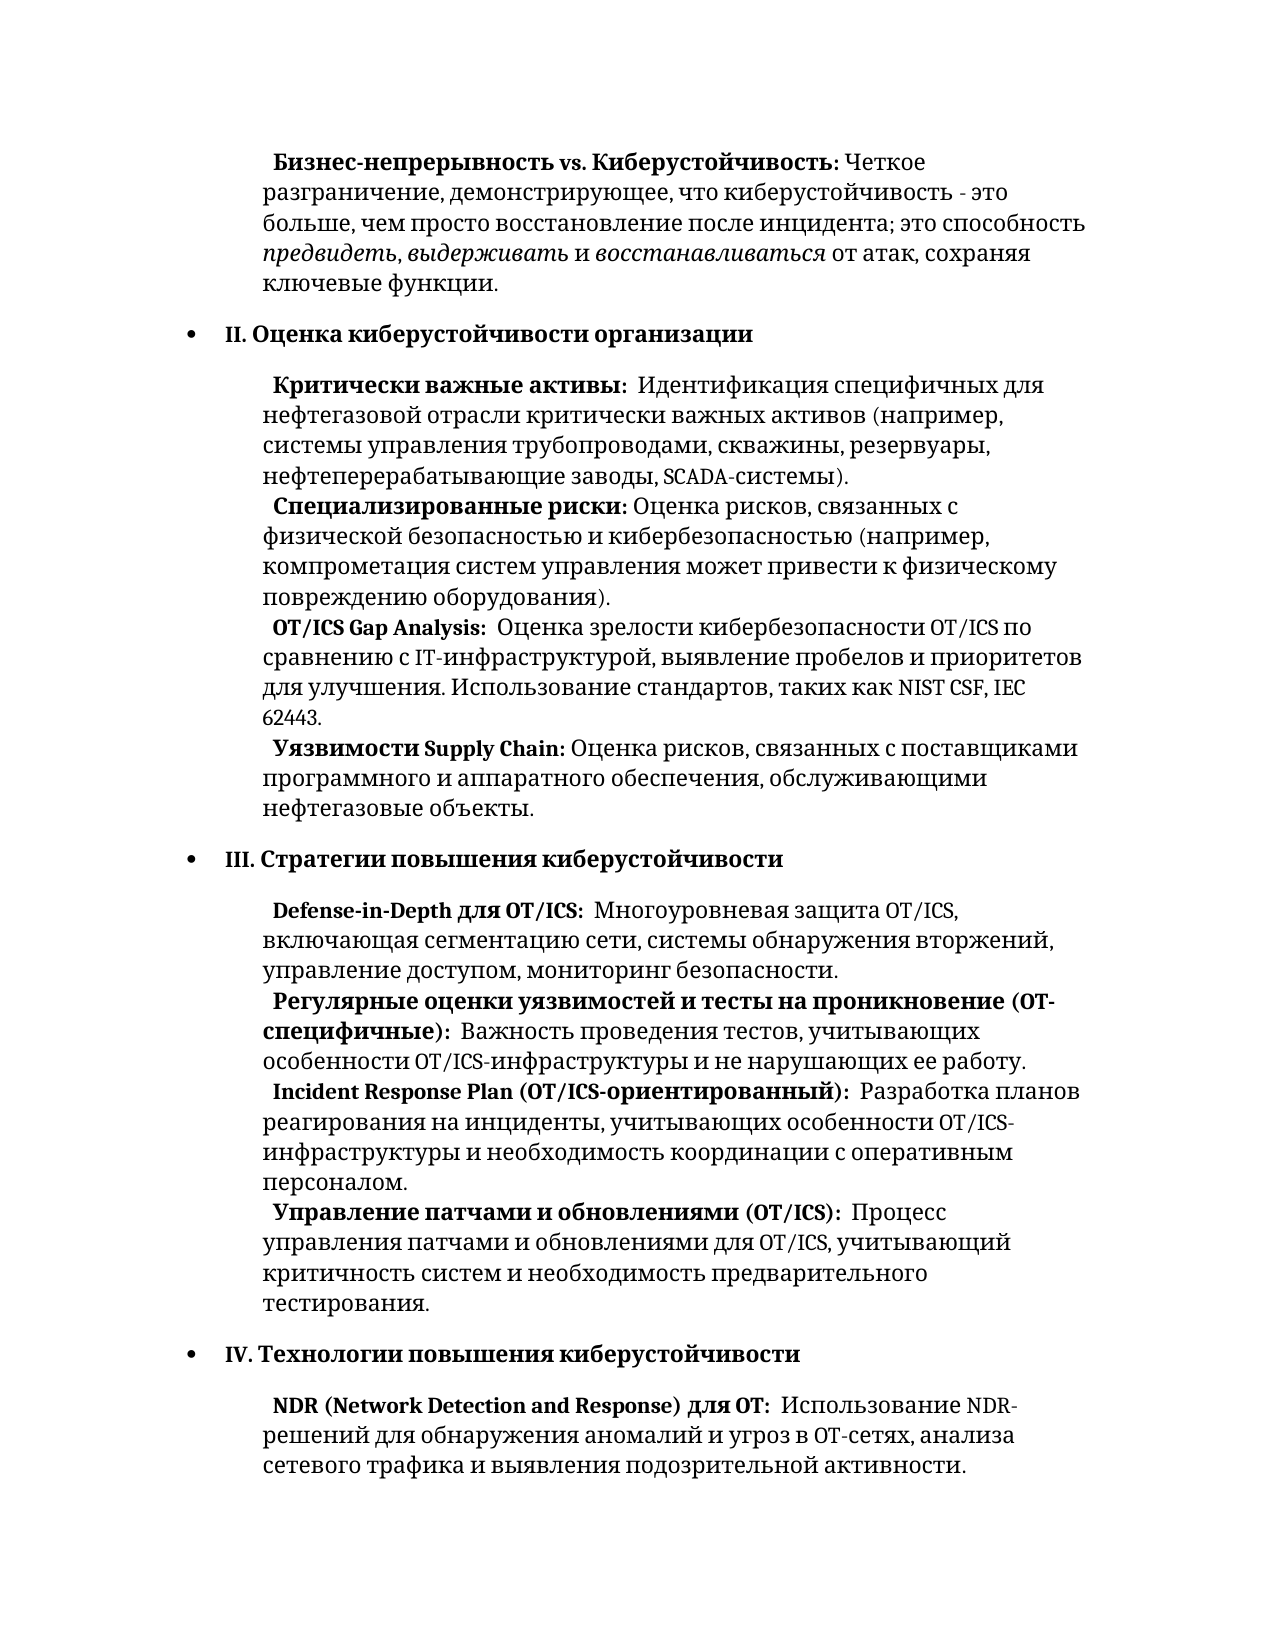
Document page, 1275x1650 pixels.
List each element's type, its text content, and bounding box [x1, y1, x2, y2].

list Defense-in-Depth для OT/ICS: Многоуровневая защита OT/ICS, включающая сегментацию сети, системы обнаружения вторжений, управление доступом, мониторинг безопасности. [262, 898, 1087, 985]
list IV. Технологии повышения киберустойчивости [187, 1342, 1087, 1368]
list Специализированные риски: Оценка рисков, связанных с физической безопасностью и кибербезопасностью (например, компрометация систем управления может привести к физическому повреждению оборудования). [262, 494, 1087, 611]
list Управление патчами и обновлениями (OT/ICS): Процесс управления патчами и обновлениями для OT/ICS, учитывающий критичность систем и необходимость предварительного тестирования. [262, 1200, 1087, 1317]
list Регулярные оценки уязвимостей и тесты на проникновение (OT-специфичные): Важность проведения тестов, учитывающих особенности OT/ICS-инфраструктуры и не нарушающих ее работу. [262, 988, 1087, 1075]
list Критически важные активы: Идентификация специфичных для нефтегазовой отрасли критически важных активов (например, системы управления трубопроводами, скважины, резервуары, нефтеперерабатывающие заводы, SCADA-системы). [262, 373, 1087, 490]
list NDR (Network Detection and Response) для OT: Использование NDR-решений для обнаружения аномалий и угроз в OT-сетях, анализа сетевого трафика и выявления подозрительной активности. [262, 1393, 1087, 1479]
list Уязвимости Supply Chain: Оценка рисков, связанных с поставщиками программного и аппаратного обеспечения, обслуживающими нефтегазовые объекты. [262, 735, 1087, 822]
list OT/ICS Gap Analysis: Оценка зрелости кибербезопасности OT/ICS по сравнению с IT-инфраструктурой, выявление пробелов и приоритетов для улучшения. Использование стандартов, таких как NIST CSF, IEC 62443. [262, 614, 1087, 732]
list II. Оценка киберустойчивости организации [187, 322, 1087, 348]
list Бизнес-непрерывность vs. Киберустойчивость: Четкое разграничение, демонстрирующее, что киберустойчивость - это больше, чем просто восстановление после инцидента; это способность предвидеть, выдерживать и восстанавливаться от атак, сохраняя ключевые функции. [262, 150, 1087, 297]
list Incident Response Plan (OT/ICS-ориентированный): Разработка планов реагирования на инциденты, учитывающих особенности OT/ICS-инфраструктуры и необходимость координации с оперативным персоналом. [262, 1079, 1087, 1196]
list III. Стратегии повышения киберустойчивости [187, 847, 1087, 873]
